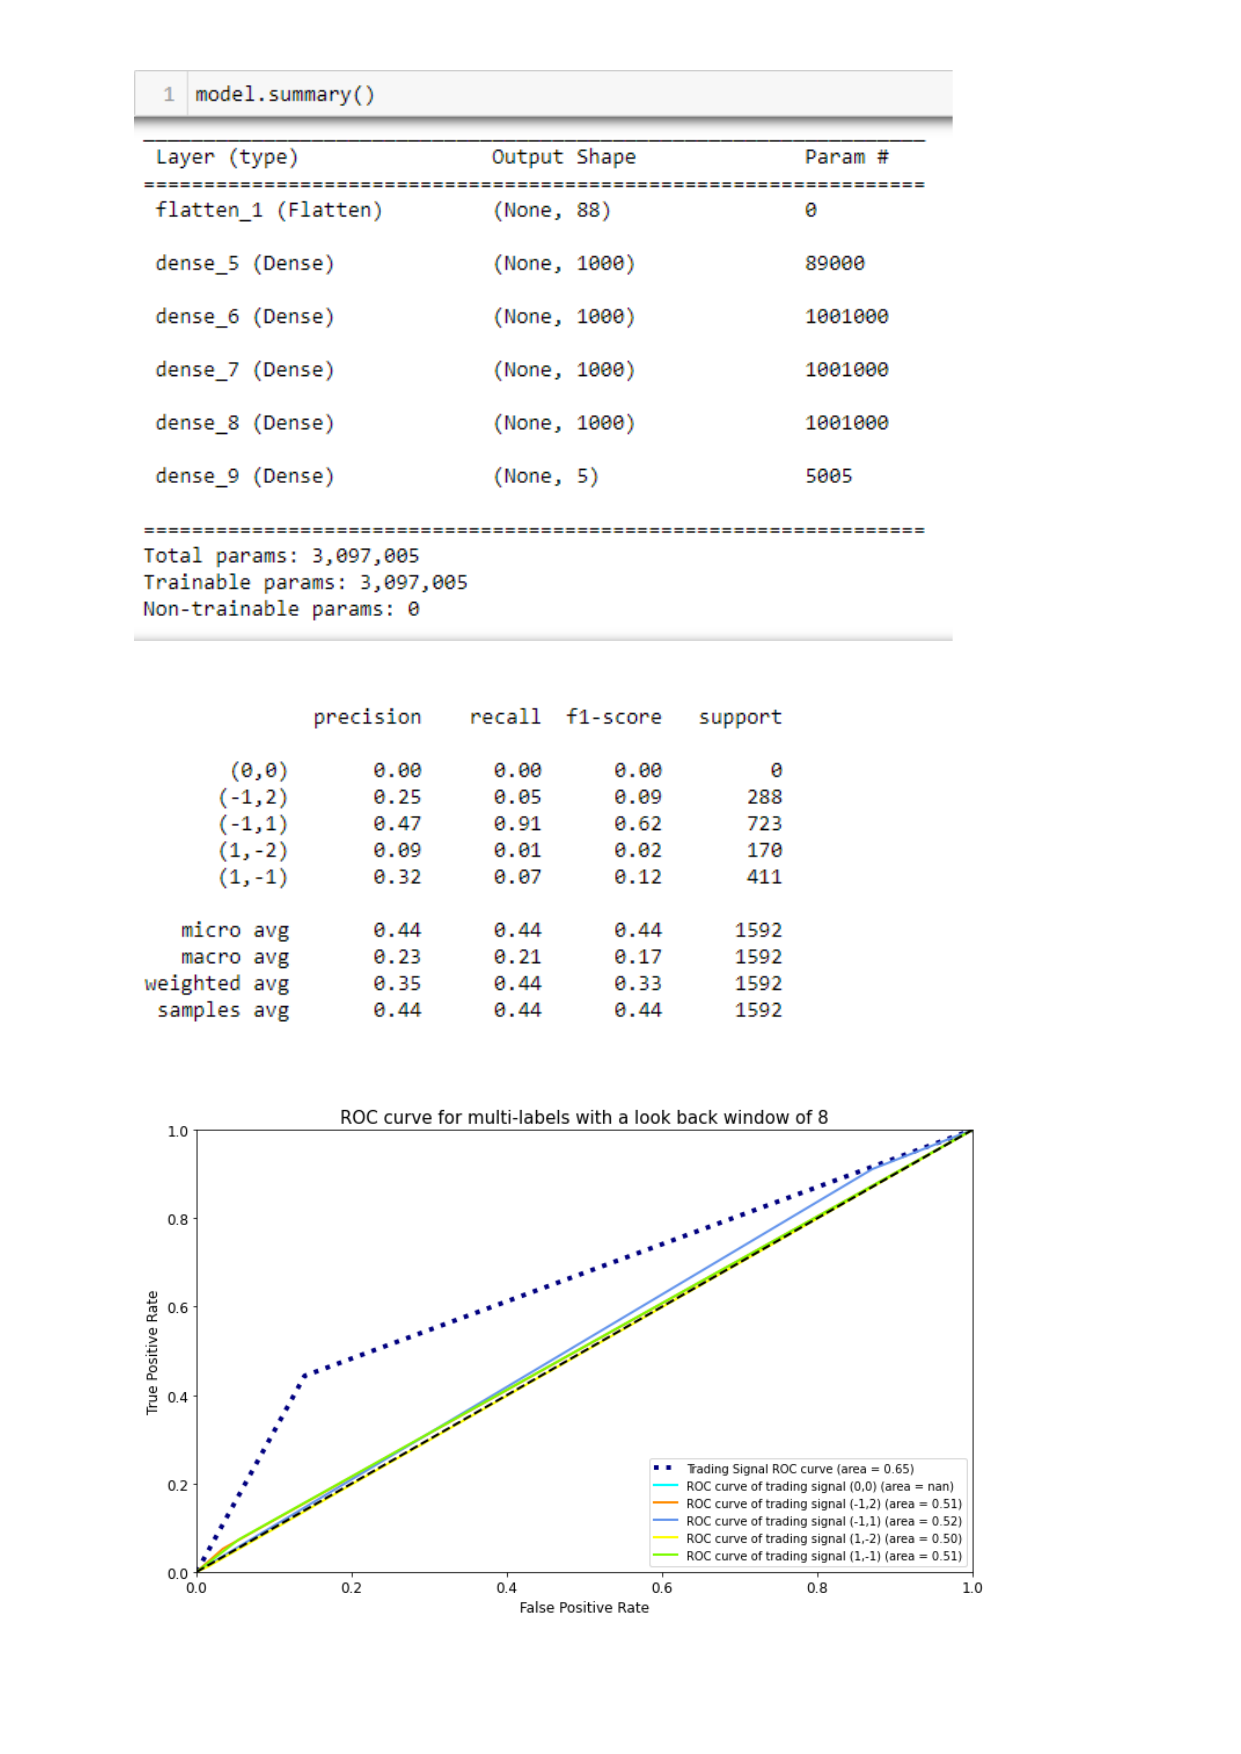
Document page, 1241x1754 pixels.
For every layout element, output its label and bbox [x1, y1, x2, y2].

picture [134, 1104, 1034, 1629]
picture [134, 70, 953, 641]
picture [134, 700, 808, 1039]
